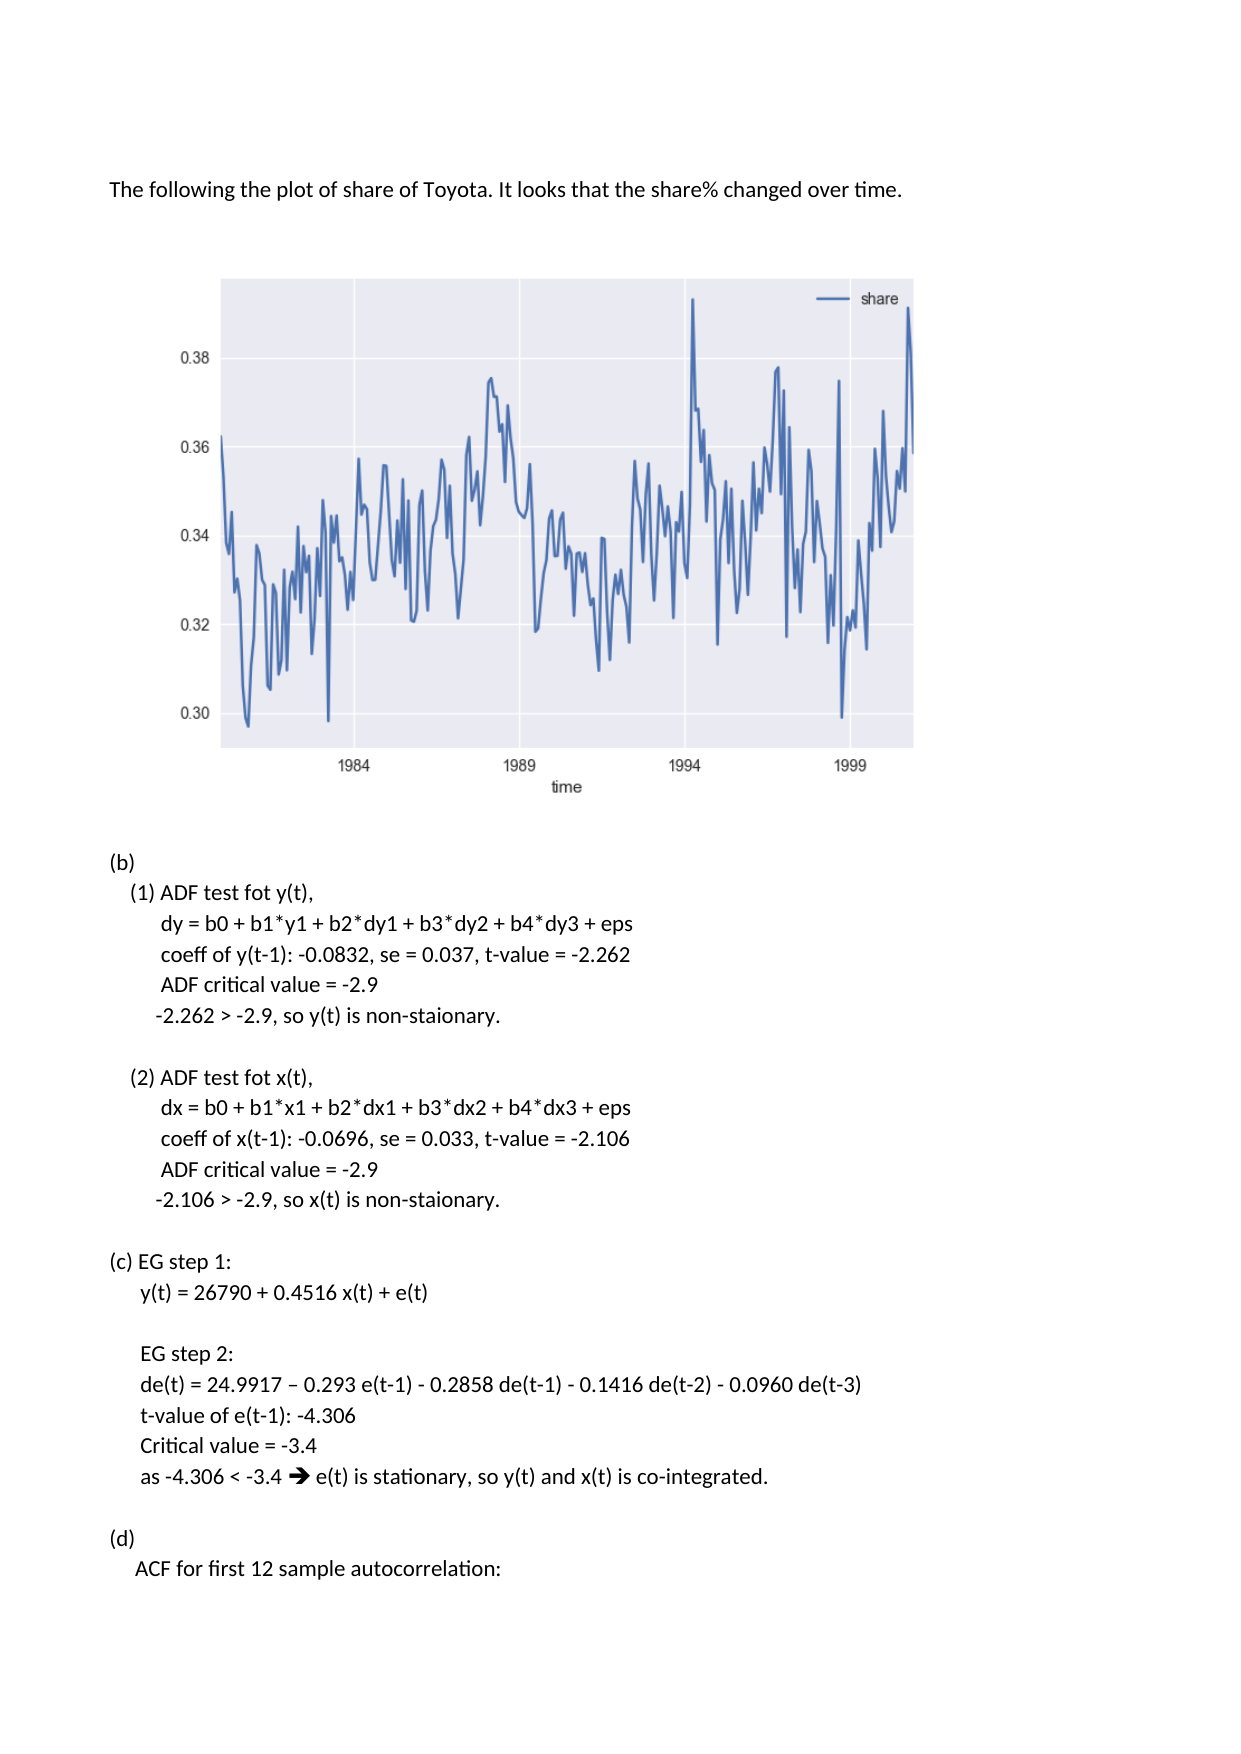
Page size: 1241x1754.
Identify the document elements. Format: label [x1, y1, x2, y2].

text [109, 52, 1165, 1582]
picture [109, 205, 1003, 815]
